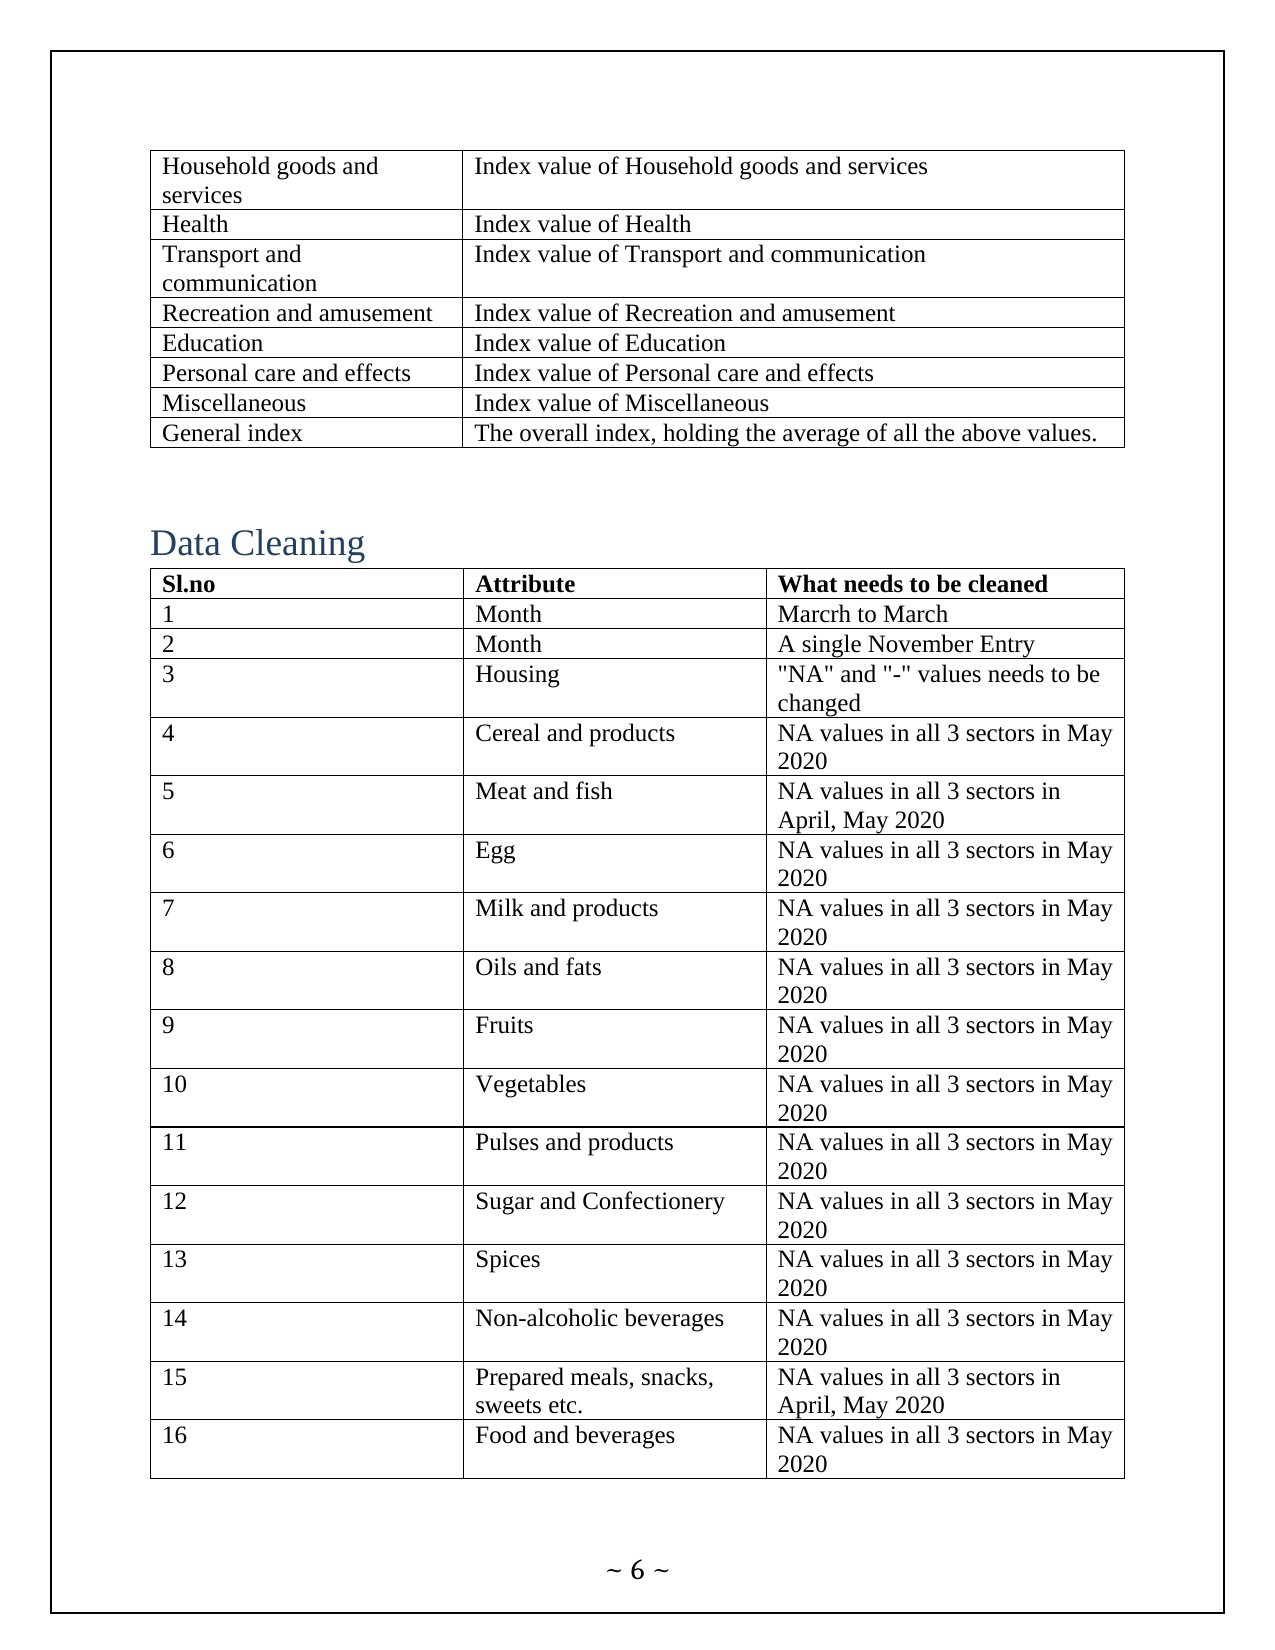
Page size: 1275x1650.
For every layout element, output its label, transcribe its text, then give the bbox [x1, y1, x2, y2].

table_cell 5 [151, 776, 463, 834]
table_header Attribute [464, 569, 766, 598]
table_cell Vegetables [464, 1069, 766, 1126]
table_cell 14 [151, 1303, 463, 1361]
table_cell Egg [464, 835, 766, 892]
table_cell NA values in all 3 sectors in May 2020 [767, 1303, 1124, 1361]
table_cell Miscellaneous [151, 388, 462, 417]
table_cell Non-alcoholic beverages [464, 1303, 766, 1361]
table_cell Month [464, 599, 766, 628]
table_cell 12 [151, 1186, 463, 1243]
table_cell Marcrh to March [767, 599, 1124, 628]
table_cell 1 [151, 599, 463, 628]
table_cell NA values in all 3 sectors in May 2020 [767, 1128, 1124, 1185]
table_cell NA values in all 3 sectors in May 2020 [767, 1186, 1124, 1243]
table_header What needs to be cleaned [767, 569, 1124, 598]
table_cell 6 [151, 835, 463, 892]
table_cell Index value of Personal care and effects [463, 358, 1124, 387]
table_cell Housing [464, 659, 766, 717]
table_cell Fruits [464, 1010, 766, 1068]
table_cell Household goods and services [151, 151, 462, 208]
table_cell 9 [151, 1010, 463, 1068]
table_cell Index value of Transport and communication [463, 240, 1124, 297]
table_cell Index value of Household goods and services [463, 151, 1124, 208]
table_cell 3 [151, 659, 463, 717]
table_cell 15 [151, 1362, 463, 1419]
table_cell 8 [151, 952, 463, 1009]
subtitle Data Cleaning [150, 521, 1125, 564]
table_cell 4 [151, 718, 463, 775]
table_cell 13 [151, 1245, 463, 1302]
table_cell Meat and fish [464, 776, 766, 834]
table_cell NA values in all 3 sectors in May 2020 [767, 718, 1124, 775]
table_cell 11 [151, 1128, 463, 1185]
table_header Sl.no [151, 569, 463, 598]
table_cell NA values in all 3 sectors in May 2020 [767, 1010, 1124, 1068]
table_cell Spices [464, 1245, 766, 1302]
table_cell Index value of Recreation and amusement [463, 298, 1124, 327]
table_cell "NA" and "-" values needs to be changed [767, 659, 1124, 717]
table_cell Index value of Health [463, 210, 1124, 238]
table_cell NA values in all 3 sectors in April, May 2020 [767, 1362, 1124, 1419]
table_cell Prepared meals, snacks, sweets etc. [464, 1362, 766, 1419]
table_cell NA values in all 3 sectors in May 2020 [767, 1069, 1124, 1126]
table_cell Month [464, 629, 766, 658]
table_cell NA values in all 3 sectors in May 2020 [767, 952, 1124, 1009]
table_cell General index [151, 418, 462, 447]
table_cell NA values in all 3 sectors in May 2020 [767, 835, 1124, 892]
table_cell NA values in all 3 sectors in April, May 2020 [767, 776, 1124, 834]
table_cell Food and beverages [464, 1420, 766, 1478]
table_cell 7 [151, 893, 463, 951]
table_cell Education [151, 328, 462, 357]
table_cell Milk and products [464, 893, 766, 951]
table_cell NA values in all 3 sectors in May 2020 [767, 1245, 1124, 1302]
table_cell 10 [151, 1069, 463, 1126]
table_cell A single November Entry [767, 629, 1124, 658]
table_cell Sugar and Confectionery [464, 1186, 766, 1243]
table_cell NA values in all 3 sectors in May 2020 [767, 893, 1124, 951]
table_cell The overall index, holding the average of all the above values. [463, 418, 1124, 447]
table_cell Oils and fats [464, 952, 766, 1009]
table_cell Index value of Education [463, 328, 1124, 357]
table_cell Index value of Miscellaneous [463, 388, 1124, 417]
table_cell Recreation and amusement [151, 298, 462, 327]
table_cell Cereal and products [464, 718, 766, 775]
table_cell Pulses and products [464, 1128, 766, 1185]
table_cell Transport and communication [151, 240, 462, 297]
table_cell 16 [151, 1420, 463, 1478]
table_cell NA values in all 3 sectors in May 2020 [767, 1420, 1124, 1478]
table_cell Personal care and effects [151, 358, 462, 387]
table_cell 2 [151, 629, 463, 658]
table_cell Health [151, 210, 462, 238]
